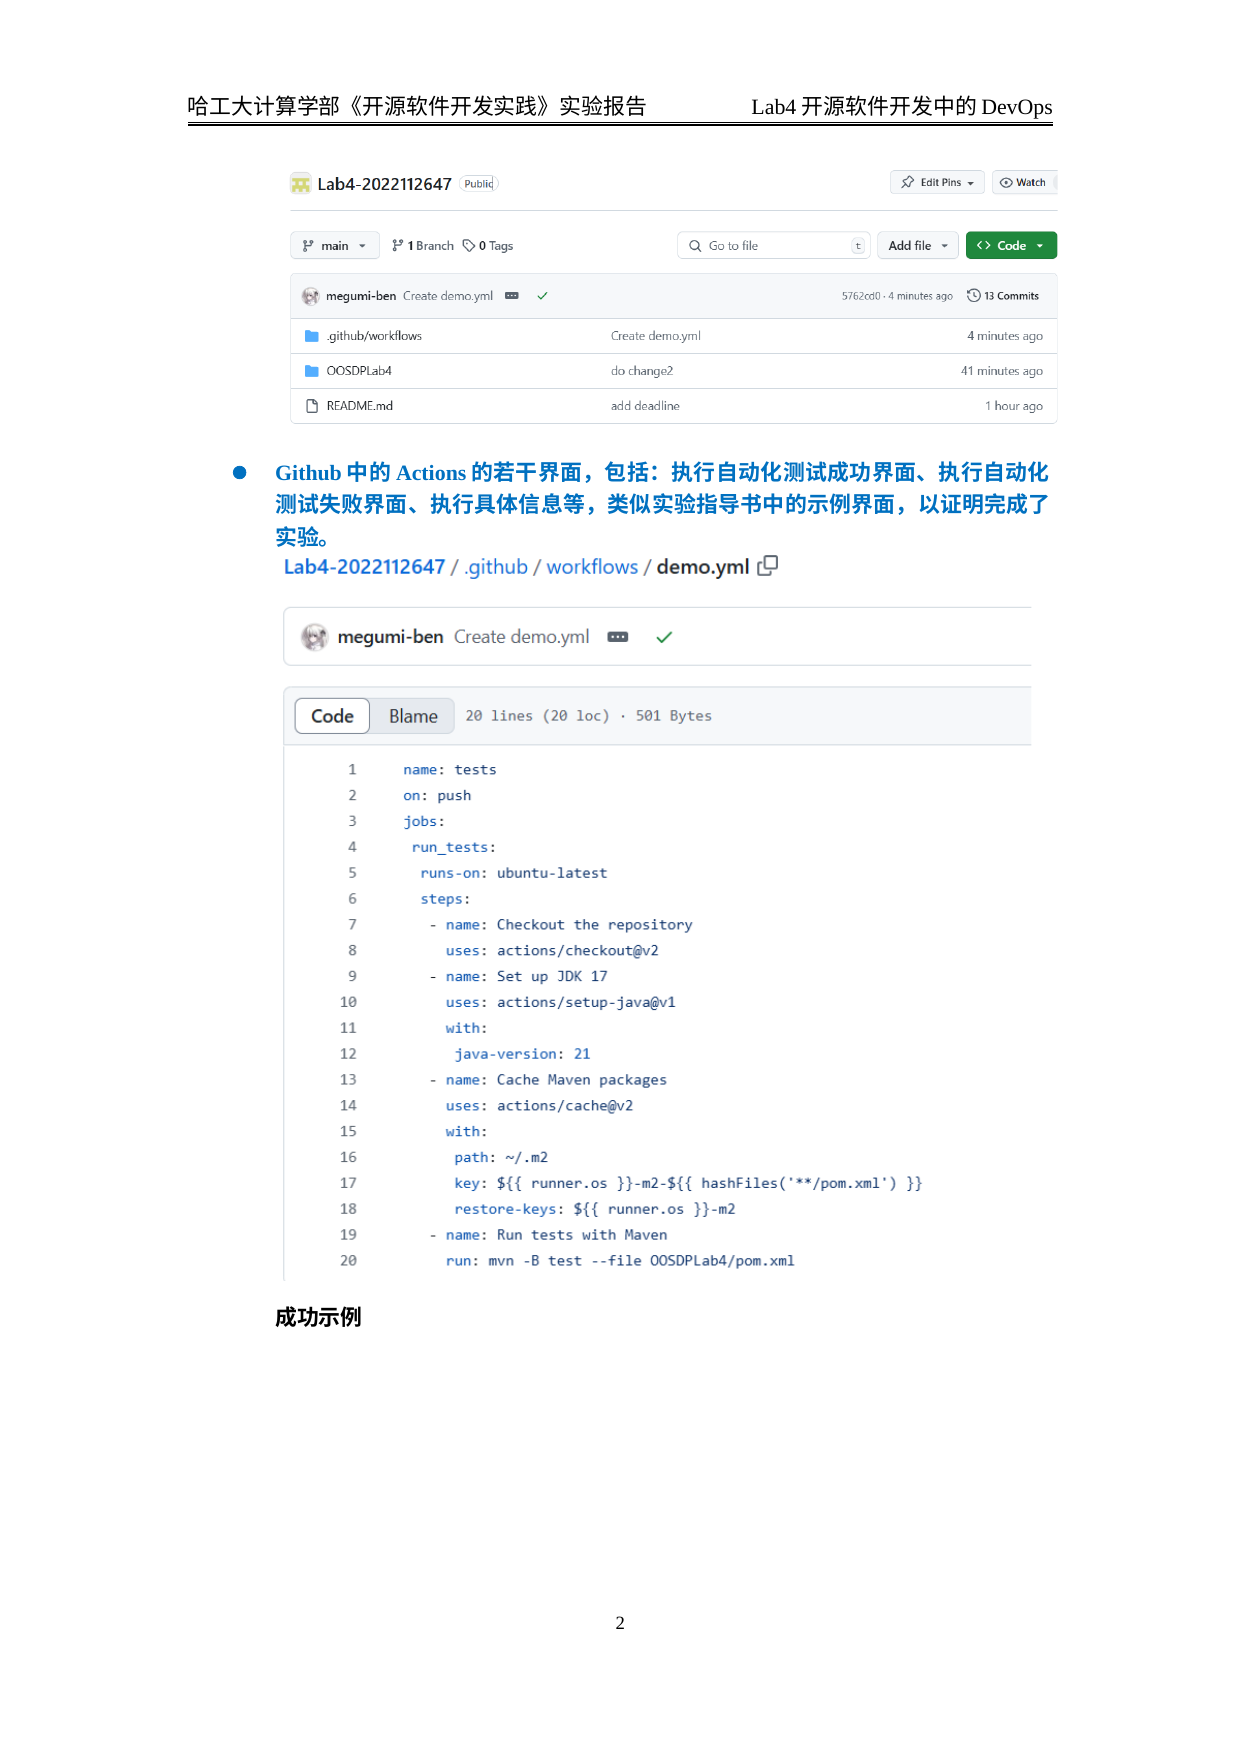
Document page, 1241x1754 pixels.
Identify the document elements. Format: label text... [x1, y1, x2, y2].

text 成功示例 [275, 1299, 1053, 1332]
picture [275, 162, 1058, 436]
list Github中的Actions的若干界面，包括：执行自动化测试成功界面、执行自动化测试失败界面、执行具体信息等，类似实验指导书中的示例界面，以证明完成了实验。 [231, 454, 1053, 552]
picture [275, 552, 1032, 1281]
